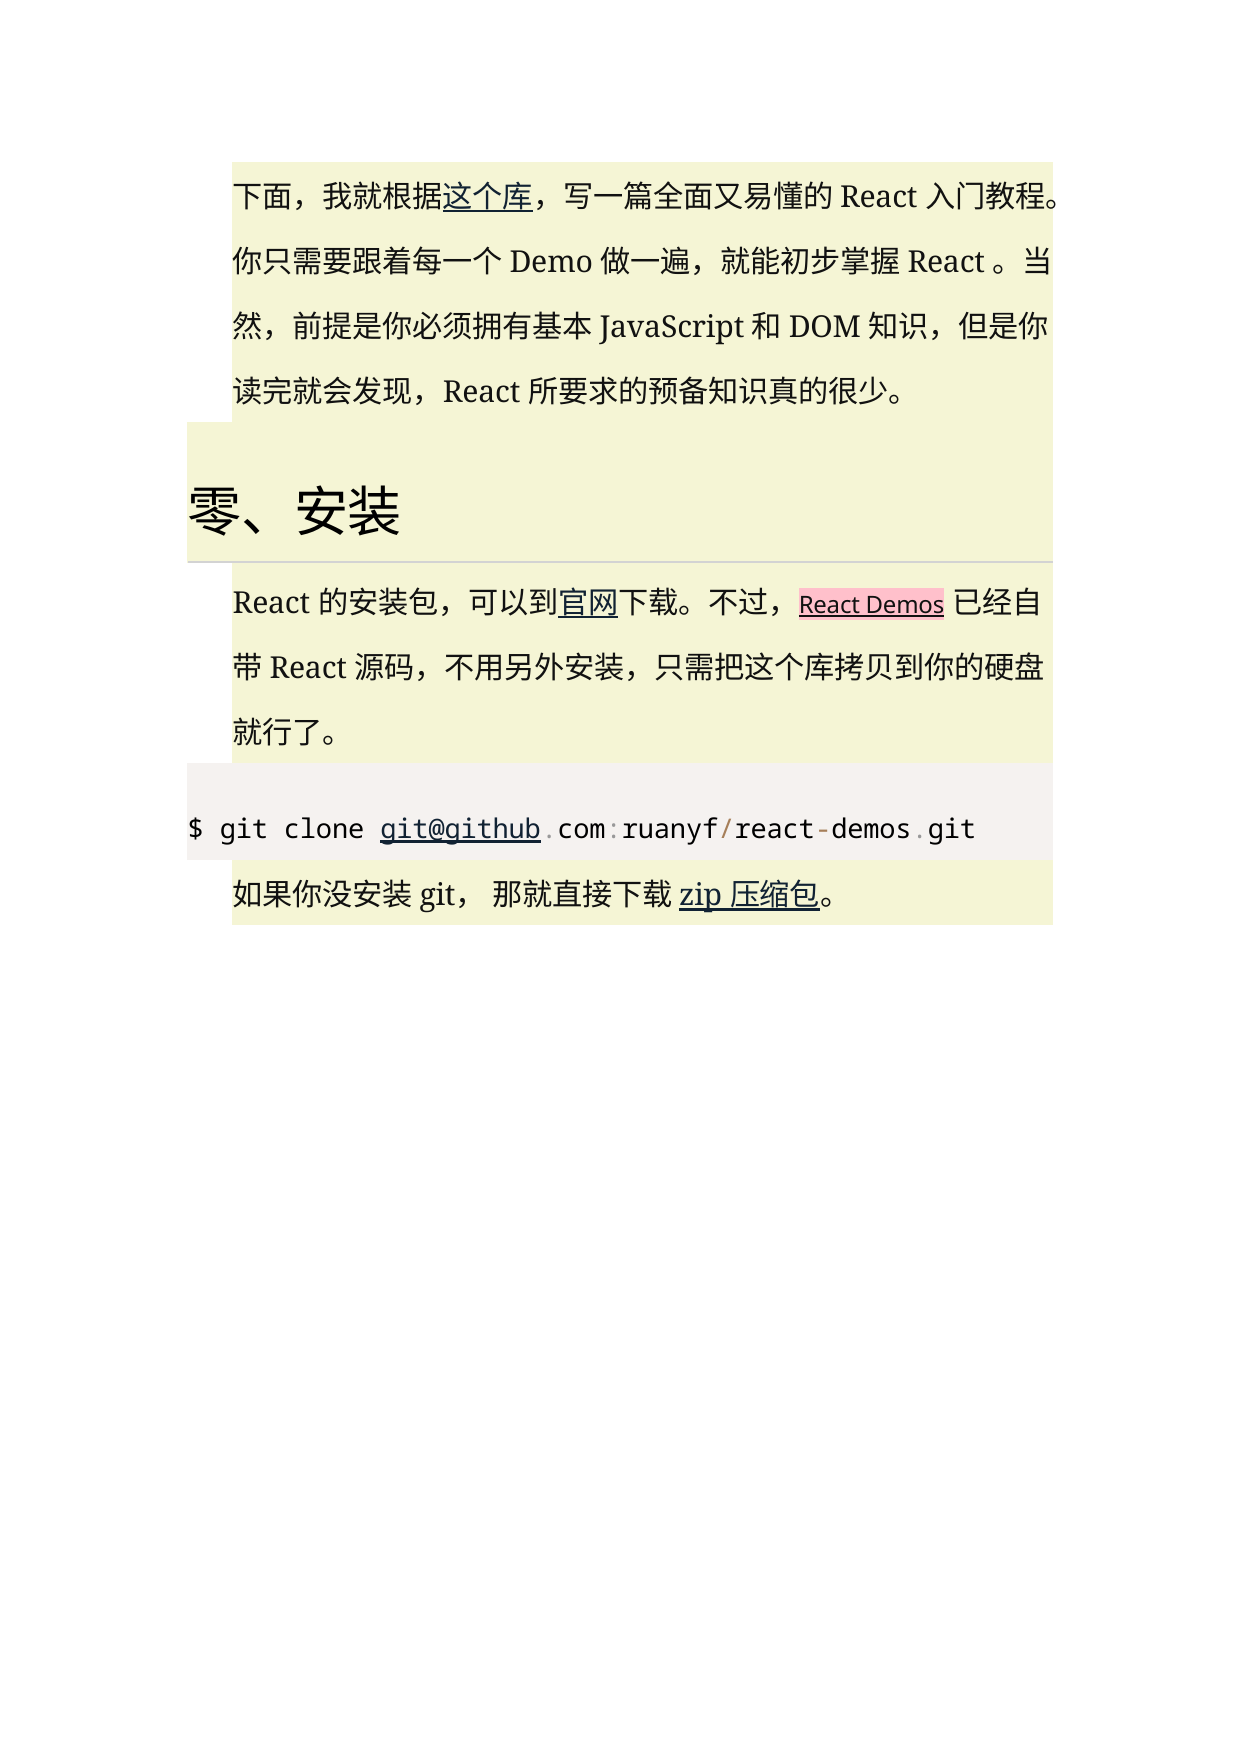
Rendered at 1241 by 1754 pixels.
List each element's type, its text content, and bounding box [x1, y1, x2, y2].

text 下面，我就根据这个库，写一篇全面又易懂的 React 入门教程。你只需要跟着每一个 Demo 做一遍，就能初步掌握 React 。当然，前提是你必须拥有基本 JavaScript 和 DOM 知识，但是你读完就会发现，React 所要求的预备知识真的很少。 [232, 162, 1053, 422]
text $ git clone git@github.com:ruanyf/react-demos.git [187, 795, 1053, 860]
text 如果你没安装 git， 那就直接下载 zip 压缩包。 [232, 860, 1053, 925]
text 零、安装 [187, 459, 1053, 563]
text React 的安装包，可以到官网下载。不过，React Demos 已经自带 React 源码，不用另外安装，只需把这个库拷贝到你的硬盘就行了。 [232, 568, 1053, 763]
